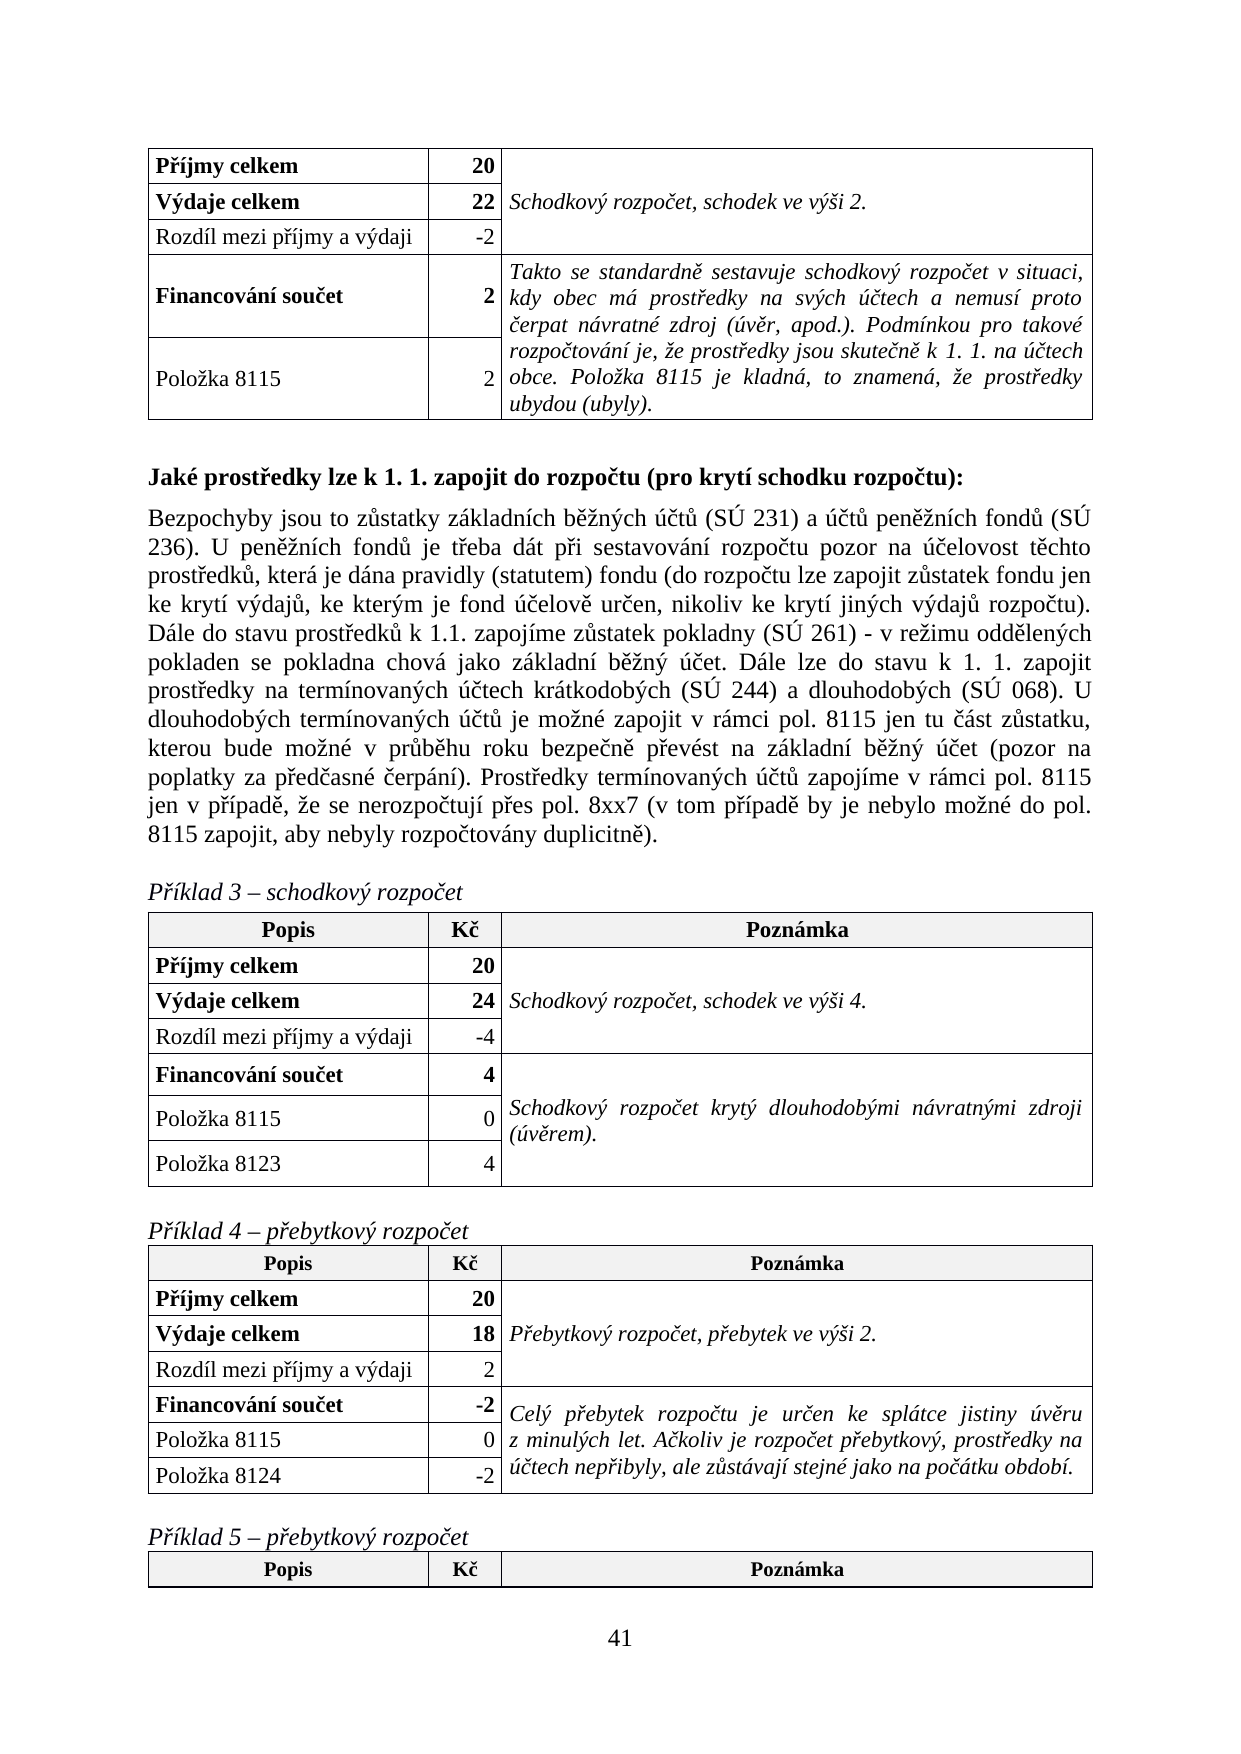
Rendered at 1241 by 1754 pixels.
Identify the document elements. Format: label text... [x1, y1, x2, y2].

table_cell Celý přebytek rozpočtu je určen ke splátce jistiny úvěru z minulých let. Ačkoliv je rozpočet přebytkový, prostředky na účtech nepřibyly, ale zůstávají stejné jako na počátku období. [502, 1387, 1092, 1492]
text Příklad 5 – přebytkový rozpočet [148, 1522, 1093, 1551]
table_cell 20 [429, 948, 501, 982]
table_header Kč [429, 1246, 501, 1280]
table_cell Rozdíl mezi příjmy a výdaji [149, 220, 428, 254]
table_cell 0 [429, 1096, 501, 1140]
table_cell Výdaje celkem [149, 184, 428, 218]
table_cell Položka 8115 [149, 1096, 428, 1140]
table_cell 24 [429, 984, 501, 1018]
table_cell 0 [429, 1423, 501, 1457]
table_cell Položka 8115 [149, 338, 428, 419]
table_cell Financování součet [149, 255, 428, 337]
text Příklad 4 – přebytkový rozpočet [148, 1216, 1093, 1244]
table_cell 2 [429, 255, 501, 337]
table_cell 20 [429, 149, 501, 183]
table_header Popis [149, 1246, 428, 1280]
table_header Poznámka [502, 1552, 1092, 1586]
table_cell Položka 8124 [149, 1458, 428, 1492]
table_header Popis [149, 913, 428, 947]
table_cell Příjmy celkem [149, 948, 428, 982]
table_cell Přebytkový rozpočet, přebytek ve výši 2. [502, 1281, 1092, 1386]
table_cell -4 [429, 1019, 501, 1053]
table_cell Schodkový rozpočet, schodek ve výši 4. [502, 948, 1092, 1053]
text Příklad 3 – schodkový rozpočet [148, 877, 1093, 905]
table_header Poznámka [502, 913, 1092, 947]
table_cell Schodkový rozpočet krytý dlouhodobými návratnými zdroji (úvěrem). [502, 1054, 1092, 1186]
table_cell Rozdíl mezi příjmy a výdaji [149, 1019, 428, 1053]
table_cell -2 [429, 1387, 501, 1422]
table_header Kč [429, 1552, 501, 1586]
table_header Kč [429, 913, 501, 947]
table_cell -2 [429, 1458, 501, 1492]
table_cell Výdaje celkem [149, 984, 428, 1018]
table_cell 4 [429, 1054, 501, 1095]
table_header Poznámka [502, 1246, 1092, 1280]
table_cell Rozdíl mezi příjmy a výdaji [149, 1352, 428, 1386]
table_cell Financování součet [149, 1054, 428, 1095]
table_cell Položka 8115 [149, 1423, 428, 1457]
table_cell 2 [429, 338, 501, 419]
table_cell Výdaje celkem [149, 1316, 428, 1351]
table_cell Financování součet [149, 1387, 428, 1422]
table_cell -2 [429, 220, 501, 254]
table_cell 18 [429, 1316, 501, 1351]
table_cell 2 [429, 1352, 501, 1386]
table_cell Příjmy celkem [149, 149, 428, 183]
table_cell Příjmy celkem [149, 1281, 428, 1315]
table_cell Takto se standardně sestavuje schodkový rozpočet v situaci, kdy obec má prostředky na svých účtech a nemusí proto čerpat návratné zdroj (úvěr, apod.). Podmínkou pro takové rozpočtování je, že prostředky jsou skutečně k 1. 1. na účtech obce. Položka 8115 je kladná, to znamená, že prostředky ubydou (ubyly). [502, 255, 1092, 419]
table_cell 20 [429, 1281, 501, 1315]
table_cell Položka 8123 [149, 1141, 428, 1186]
text Bezpochyby jsou to zůstatky základních běžných účtů (SÚ 231) a účtů peněžních fondů (SÚ 236). U peněžních fondů je třeba dát při sestavování rozpočtu pozor na účelovost těchto prostředků, která je dána pravidly (statutem) fondu (do rozpočtu lze zapojit zůstatek fondu jen ke krytí výdajů, ke kterým je fond účelově určen, nikoliv ke krytí jiných výdajů rozpočtu). Dále do stavu prostředků k 1.1. zapojíme zůstatek pokladny (SÚ 261) - v režimu oddělených pokladen se pokladna chová jako základní běžný účet. Dále lze do stavu k 1. 1. zapojit prostředky na termínovaných účtech krátkodobých (SÚ 244) a dlouhodobých (SÚ 068). U dlouhodobých termínovaných účtů je možné zapojit v rámci pol. 8115 jen tu část zůstatku, kterou bude možné v průběhu roku bezpečně převést na základní běžný účet (pozor na poplatky za předčasné čerpání). Prostředky termínovaných účtů zapojíme v rámci pol. 8115 jen v případě, že se nerozpočtují přes pol. 8xx7 (v tom případě by je nebylo možné do pol. 8115 zapojit, aby nebyly rozpočtovány duplicitně). [148, 503, 1093, 848]
table_cell Schodkový rozpočet, schodek ve výši 2. [502, 149, 1092, 254]
text Jaké prostředky lze k 1. 1. zapojit do rozpočtu (pro krytí schodku rozpočtu): [148, 462, 1093, 490]
table_cell 22 [429, 184, 501, 218]
table_cell 4 [429, 1141, 501, 1186]
table_header Popis [149, 1552, 428, 1586]
